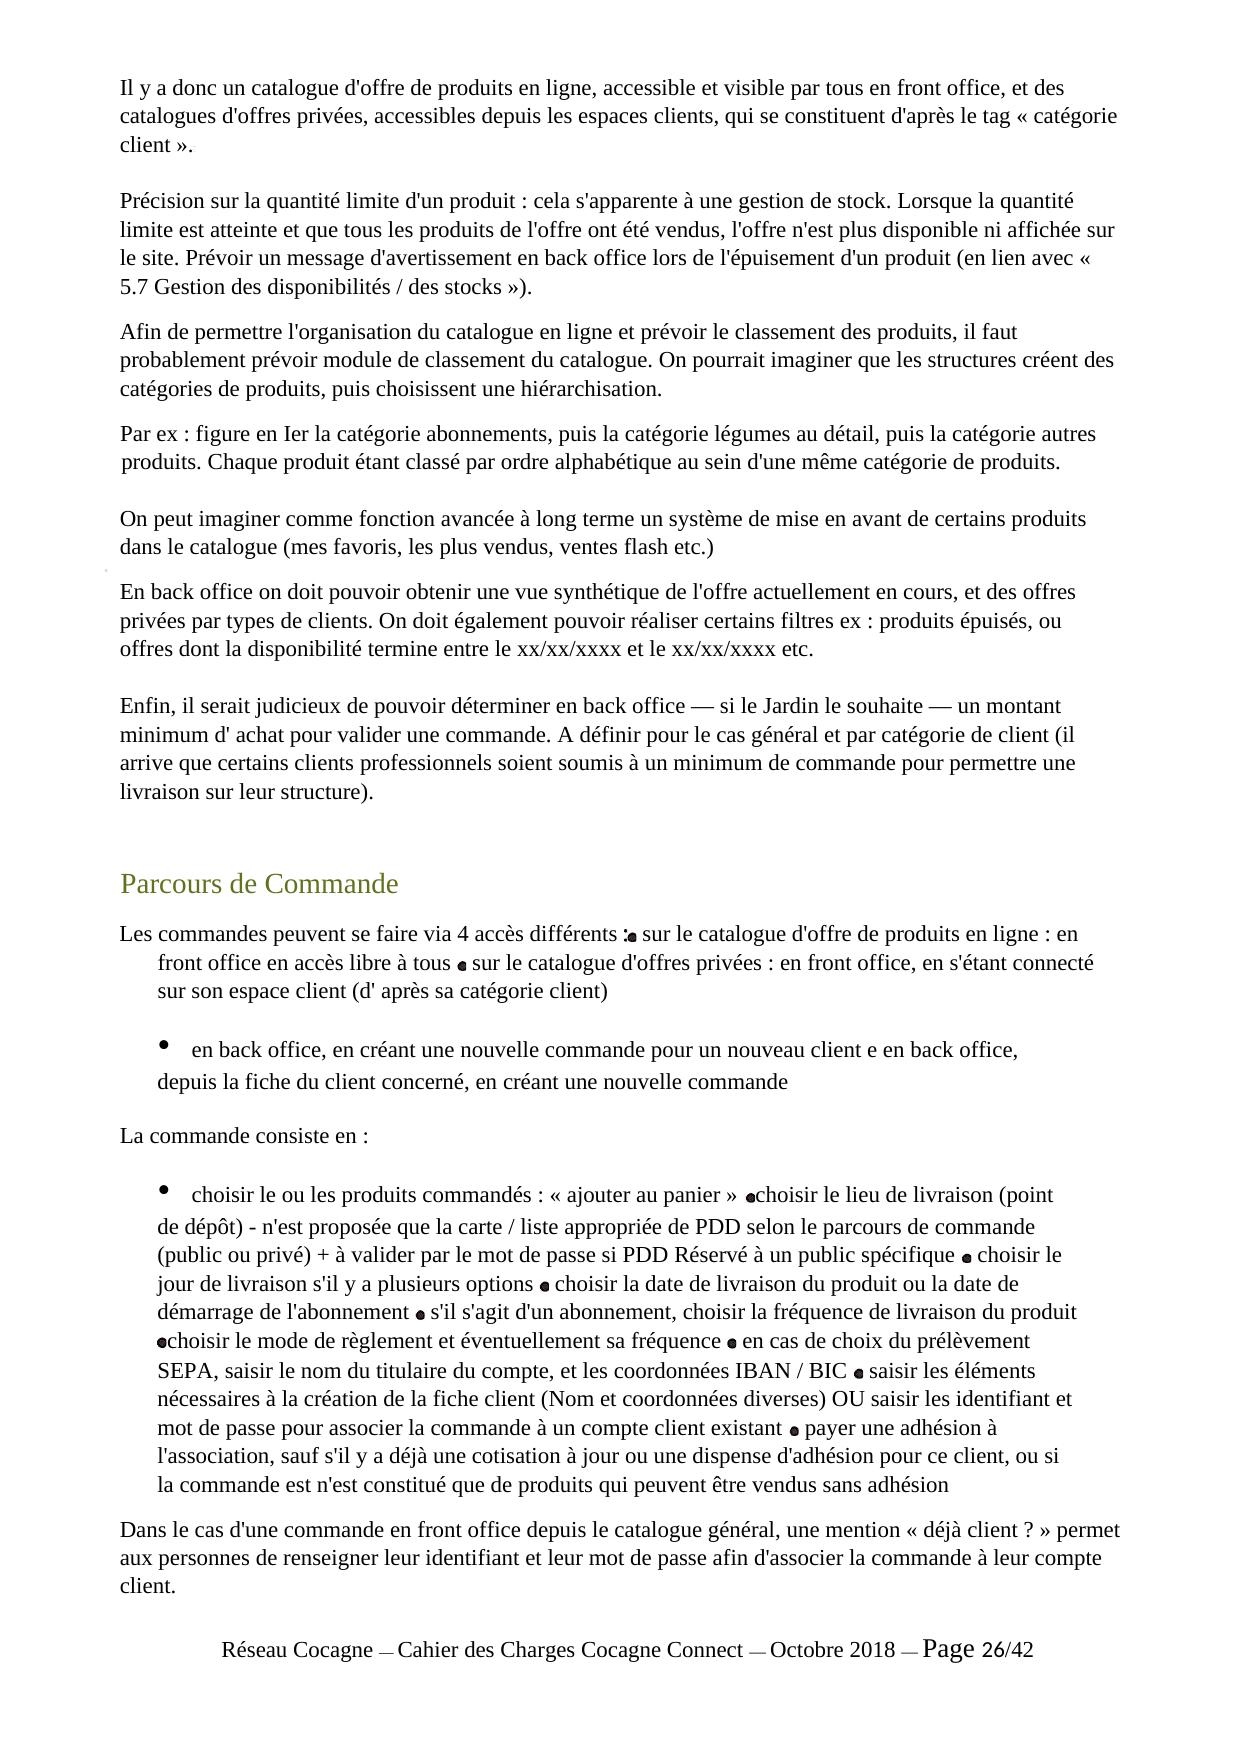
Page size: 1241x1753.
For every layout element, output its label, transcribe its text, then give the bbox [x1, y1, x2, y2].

list en back office, en créant une nouvelle commande pour un nouveau client e en back office, depuis la fiche du client concerné, en créant une nouvelle commande [157, 1022, 1080, 1094]
picture [623, 929, 637, 942]
picture [457, 961, 467, 971]
text On peut imaginer comme fonction avancée à long terme un système de mise en avant de certains produits dans le catalogue (mes favoris, les plus vendus, ventes flash etc.) [119, 505, 1135, 559]
subtitle Parcours de Commande [120, 866, 1137, 900]
picture [788, 1426, 799, 1436]
picture [853, 1368, 864, 1379]
picture [727, 1338, 737, 1349]
text Enfin, il serait judicieux de pouvoir déterminer en back office — si le Jardin le souhaite — un montant minimum d' achat pour valider une commande. A définir pour le cas général et par catégorie de client (il arrive que certains clients professionnels soient soumis à un minimum de commande pour permettre une livraison sur leur structure). [119, 692, 1122, 804]
text Dans le cas d'une commande en front office depuis le catalogue général, une mention « déjà client ? » permet aux personnes de renseigner leur identifiant et leur mot de passe afin d'associer la commande à leur compte client. [119, 1516, 1127, 1599]
text Afin de permettre l'organisation du catalogue en ligne et prévoir le classement des produits, il faut probablement prévoir module de classement du catalogue. On pourrait imaginer que les structures créent des catégories de produits, puis choisissent une hiérarchisation. [119, 318, 1122, 401]
text En back office on doit pouvoir obtenir une vue synthétique de l'offre actuellement en cours, et des offres privées par types de clients. On doit également pouvoir réaliser certains filtres ex : produits épuisés, ou offres dont la disponibilité termine entre le xx/xx/xxxx et le xx/xx/xxxx etc. [119, 578, 1122, 661]
picture [961, 1253, 972, 1263]
list choisir le ou les produits commandés : « ajouter au panier » choisir le lieu de livraison (point de dépôt) - n'est proposée que la carte / liste appropriée de PDD selon le parcours de commande (public ou privé) + à valider par le mot de passe si PDD Réservé à un public spécifique choisir le jour de livraison s'il y a plusieurs options choisir la date de livraison du produit ou la date de démarrage de l'abonnement s'il s'agit d'un abonnement, choisir la fréquence de livraison du produit choisir le mode de règlement et éventuellement sa fréquence en cas de choix du prélèvement SEPA, saisir le nom du titulaire du compte, et les coordonnées IBAN / BIC saisir les éléments nécessaires à la création de la fiche client (Nom et coordonnées diverses) OU saisir les identifiant et mot de passe pour associer la commande à un compte client existant payer une adhésion à l'association, sauf s'il y a déjà une cotisation à jour ou une dispense d'adhésion pour ce client, ou si la commande est n'est constitué que de produits qui peuvent être vendus sans adhésion [157, 1168, 1080, 1497]
picture [539, 1281, 549, 1292]
text Précision sur la quantité limite d'un produit : cela s'apparente à une gestion de stock. Lorsque la quantité limite est atteinte et que tous les produits de l'offre ont été vendus, l'offre n'est plus disponible ni affichée sur le site. Prévoir un message d'avertissement en back office lors de l'épuisement d'un produit (en lien avec « 5.7 Gestion des disponibilités / des stocks »). [119, 188, 1122, 299]
text Les commandes peuvent se faire via 4 accès différents sur le catalogue d'offre de produits en ligne : en front office en accès libre à tous sur le catalogue d'offres privées : en front office, en s'étant connecté sur son espace client (d' après sa catégorie client) [119, 921, 1122, 1004]
text Il y a donc un catalogue d'offre de produits en ligne, accessible et visible par tous en front office, et des catalogues d'offres privées, accessibles depuis les espaces clients, qui se constituent d'après le tag « catégorie client ». [119, 74, 1122, 157]
text La commande consiste en : [119, 1123, 1135, 1149]
text Par ex : figure en Ier la catégorie abonnements, puis la catégorie légumes au détail, puis la catégorie autres produits. Chaque produit étant classé par ordre alphabétique au sein d'une même catégorie de produits. [120, 420, 1136, 475]
picture [157, 1337, 167, 1349]
picture [743, 1193, 756, 1203]
picture [415, 1310, 425, 1320]
